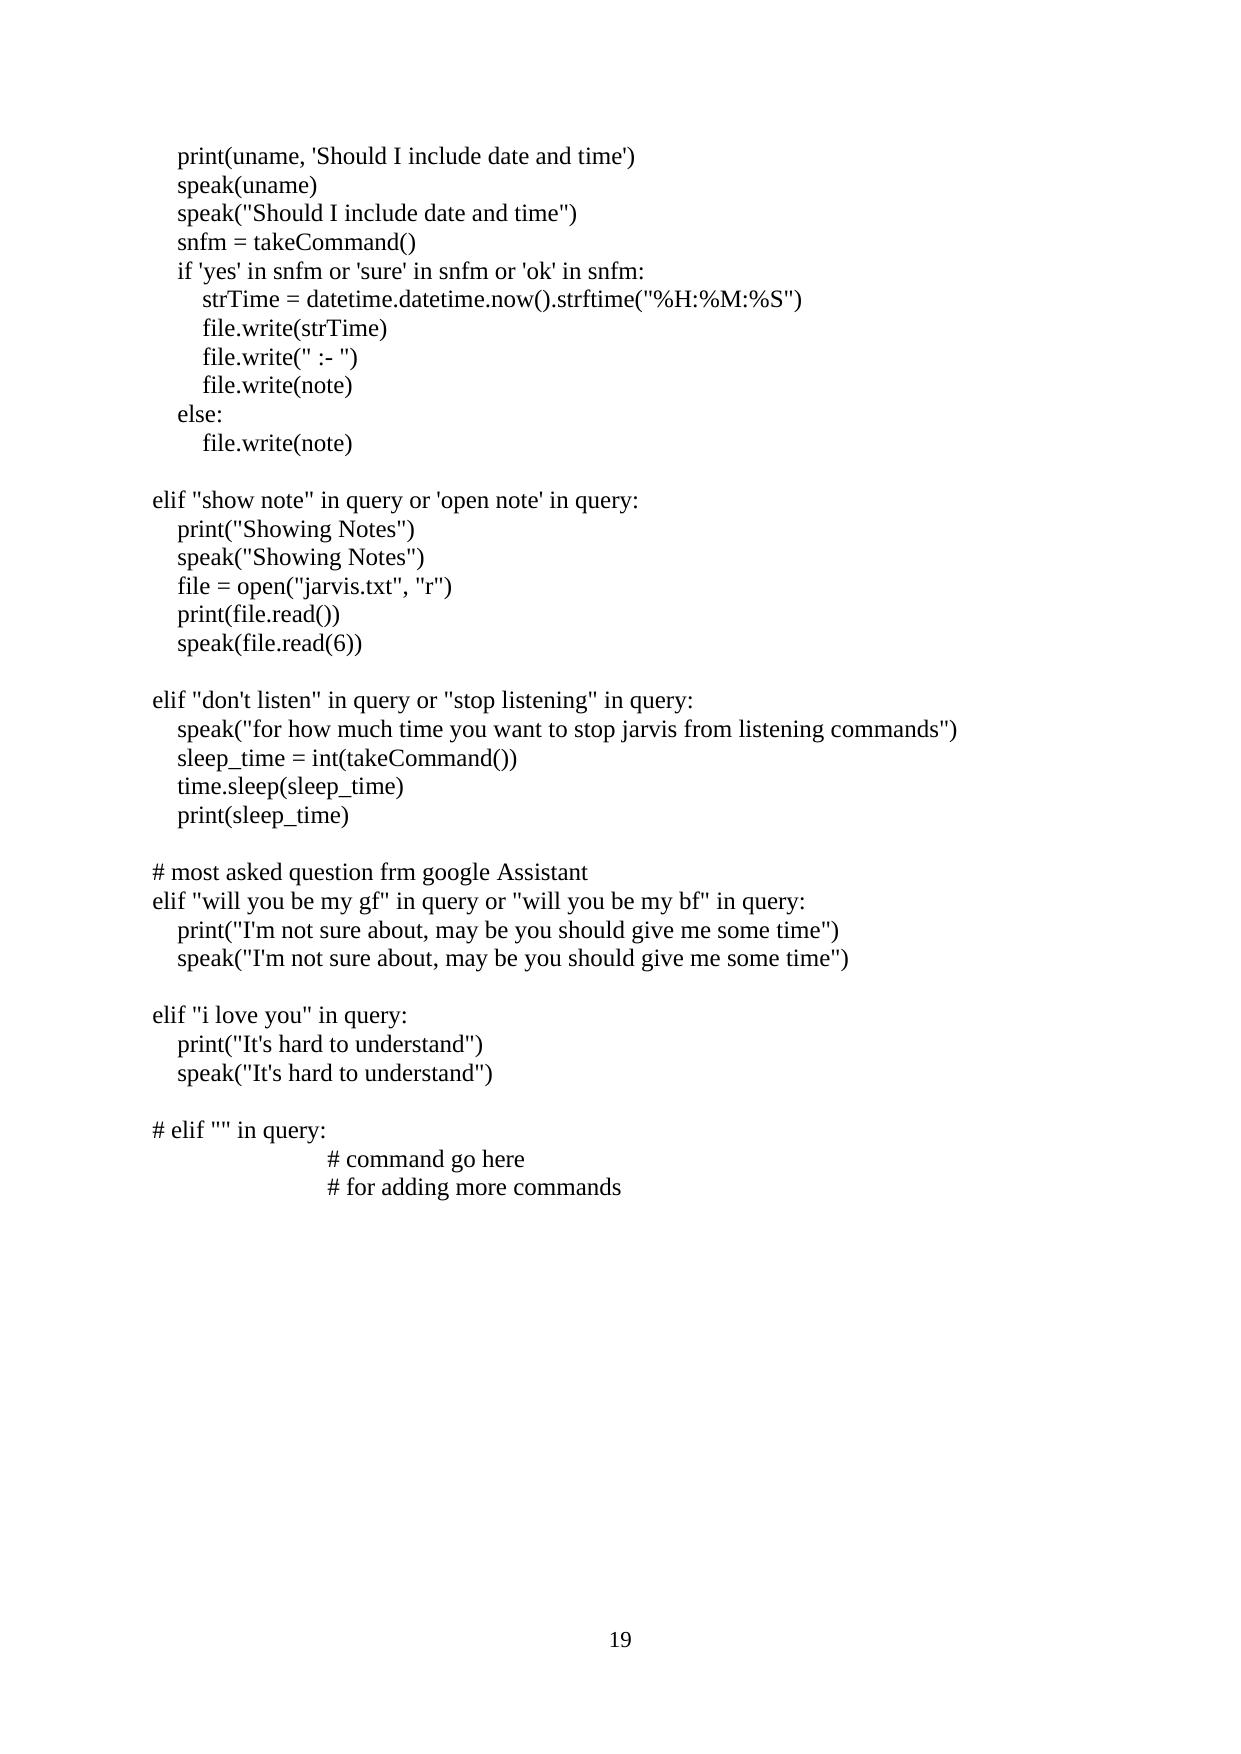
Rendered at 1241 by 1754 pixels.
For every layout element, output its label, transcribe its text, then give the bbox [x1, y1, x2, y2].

text strTime = datetime.datetime.now().strftime("%H:%M:%S") [102, 285, 1198, 313]
text file.write(note) [102, 428, 1198, 457]
text file.write(strTime) [102, 313, 1198, 342]
text time.sleep(sleep_time) [102, 772, 1198, 801]
text else: [102, 399, 1198, 428]
text file.write(note) [102, 371, 1198, 399]
text print("Showing Notes") [102, 514, 1198, 543]
text if 'yes' in snfm or 'sure' in snfm or 'ok' in snfm: [102, 256, 1198, 285]
text print(file.read()) [102, 600, 1198, 629]
text speak(file.read(6)) [102, 629, 1198, 657]
text print(sleep_time) [102, 801, 1198, 829]
text # command go here [102, 1144, 1198, 1173]
text sleep_time = int(takeCommand()) [102, 743, 1198, 772]
text print("I'm not sure about, may be you should give me some time") [102, 915, 1198, 944]
text print(uname, 'Should I include date and time') [102, 142, 1198, 170]
text elif "don't listen" in query or "stop listening" in query: [102, 686, 1198, 714]
text speak("Showing Notes") [102, 543, 1198, 571]
text elif "show note" in query or 'open note' in query: [102, 485, 1198, 514]
text # for adding more commands [102, 1173, 1198, 1202]
text speak("for how much time you want to stop jarvis from listening commands") [102, 714, 1198, 743]
text speak(uname) [102, 170, 1198, 199]
text speak("I'm not sure about, may be you should give me some time") [102, 944, 1198, 972]
text # most asked question frm google Assistant [102, 858, 1198, 886]
text print("It's hard to understand") [102, 1030, 1198, 1058]
text speak("Should I include date and time") [102, 199, 1198, 228]
text snfm = takeCommand() [102, 228, 1198, 256]
text elif "i love you" in query: [102, 1001, 1198, 1030]
text file = open("jarvis.txt", "r") [102, 571, 1198, 600]
text speak("It's hard to understand") [102, 1058, 1198, 1087]
text elif "will you be my gf" in query or "will you be my bf" in query: [102, 886, 1198, 915]
text file.write(" :- ") [102, 342, 1198, 371]
text # elif "" in query: [102, 1116, 1198, 1144]
